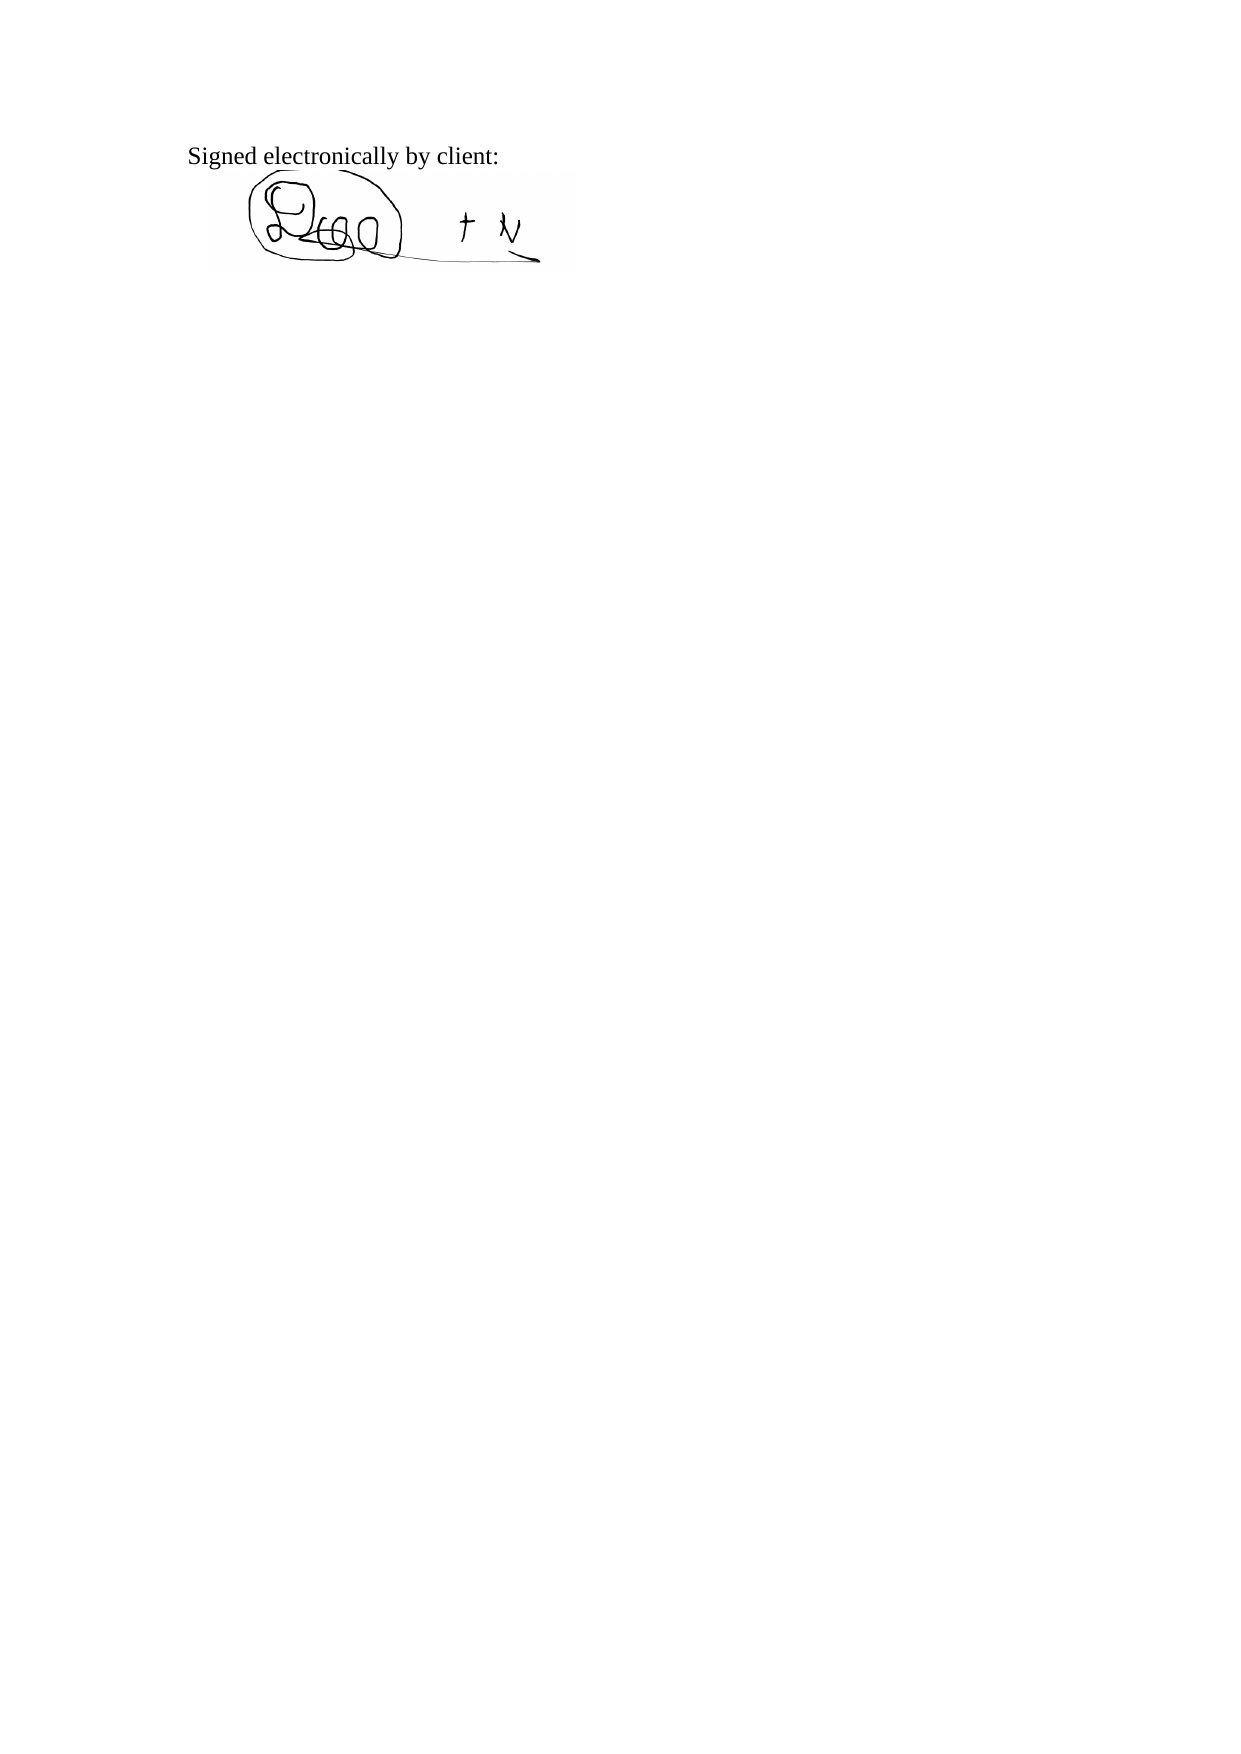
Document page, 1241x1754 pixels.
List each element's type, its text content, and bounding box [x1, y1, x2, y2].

text Signed electronically by client: [187, 112, 1053, 170]
picture [206, 170, 582, 277]
